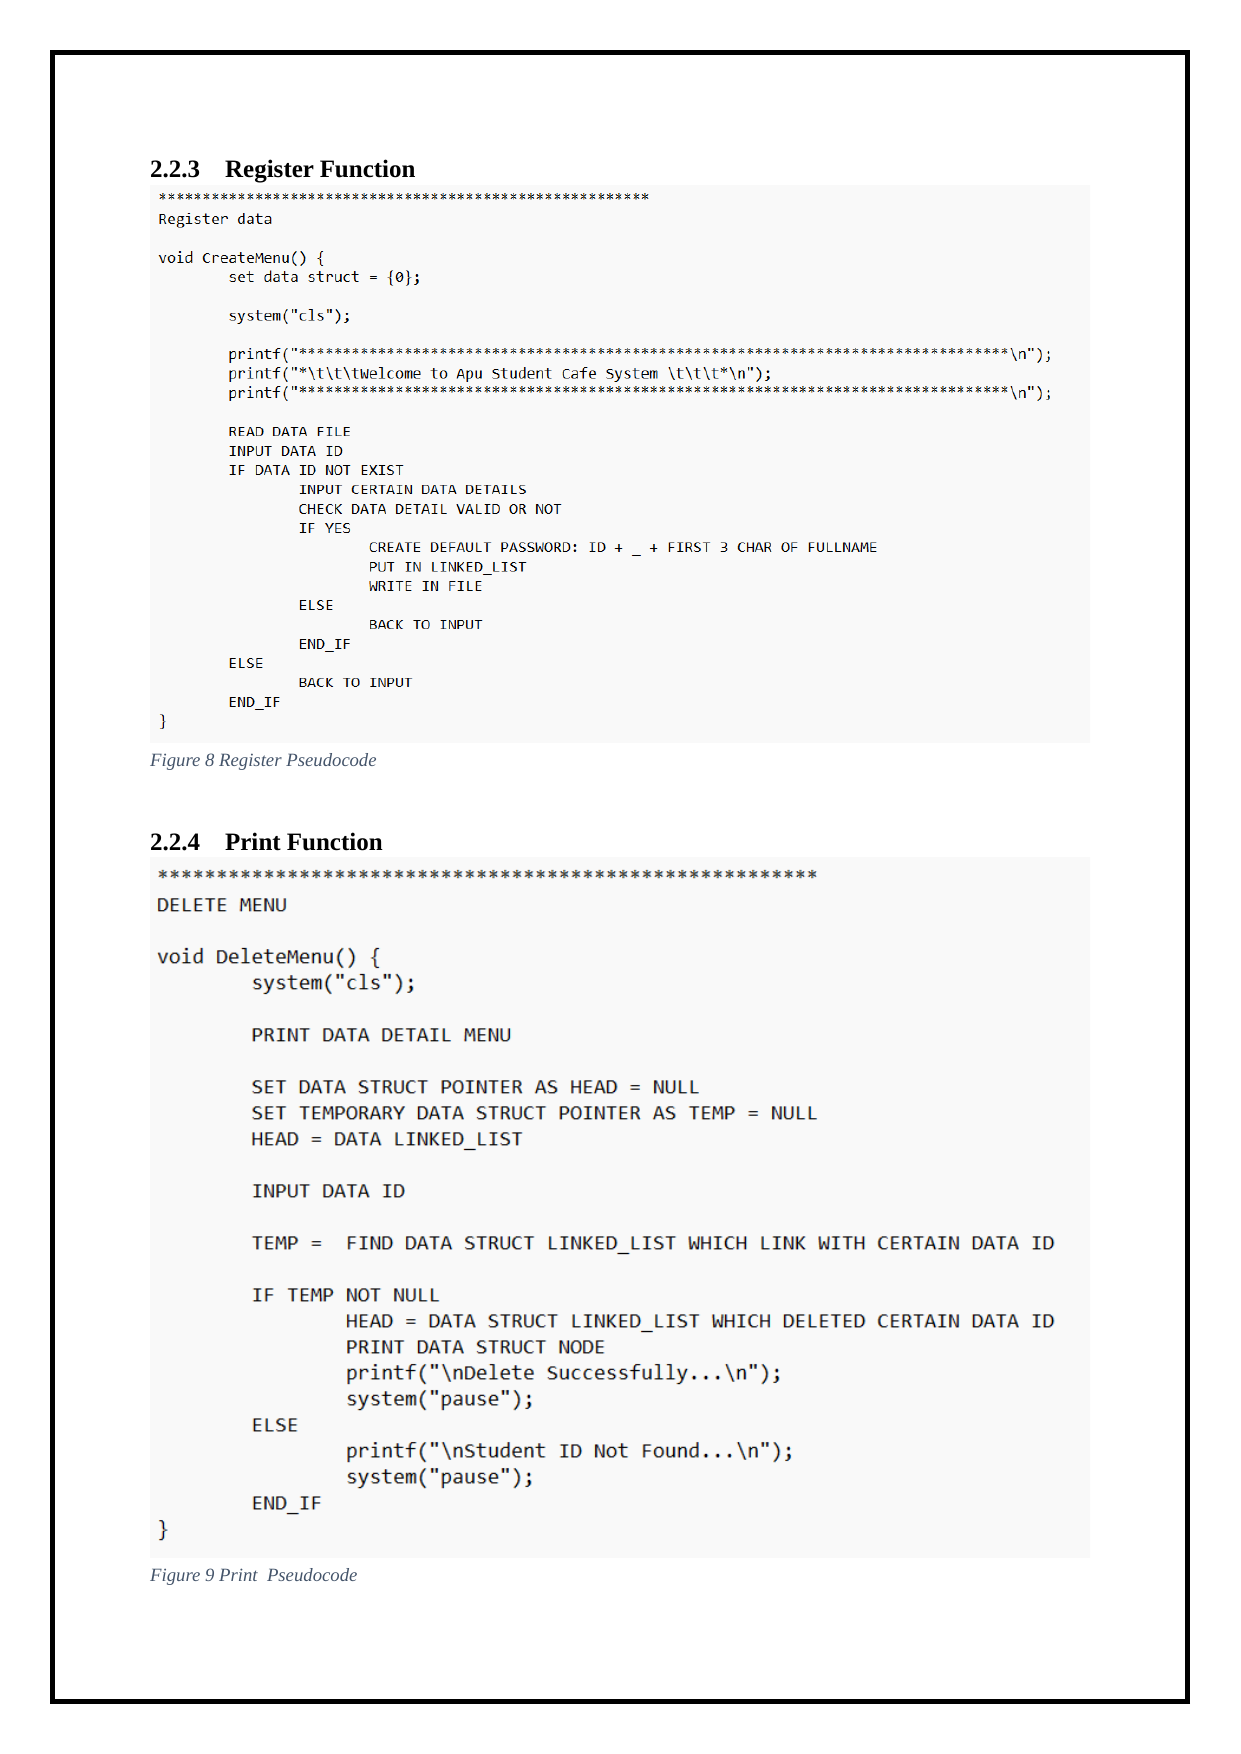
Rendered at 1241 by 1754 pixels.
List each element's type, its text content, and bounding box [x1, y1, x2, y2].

subtitle 2.2.4 Print Function [150, 827, 1090, 855]
subtitle 2.2.3 Register Function [150, 154, 1090, 183]
picture [150, 857, 1091, 1558]
picture [150, 185, 1091, 743]
